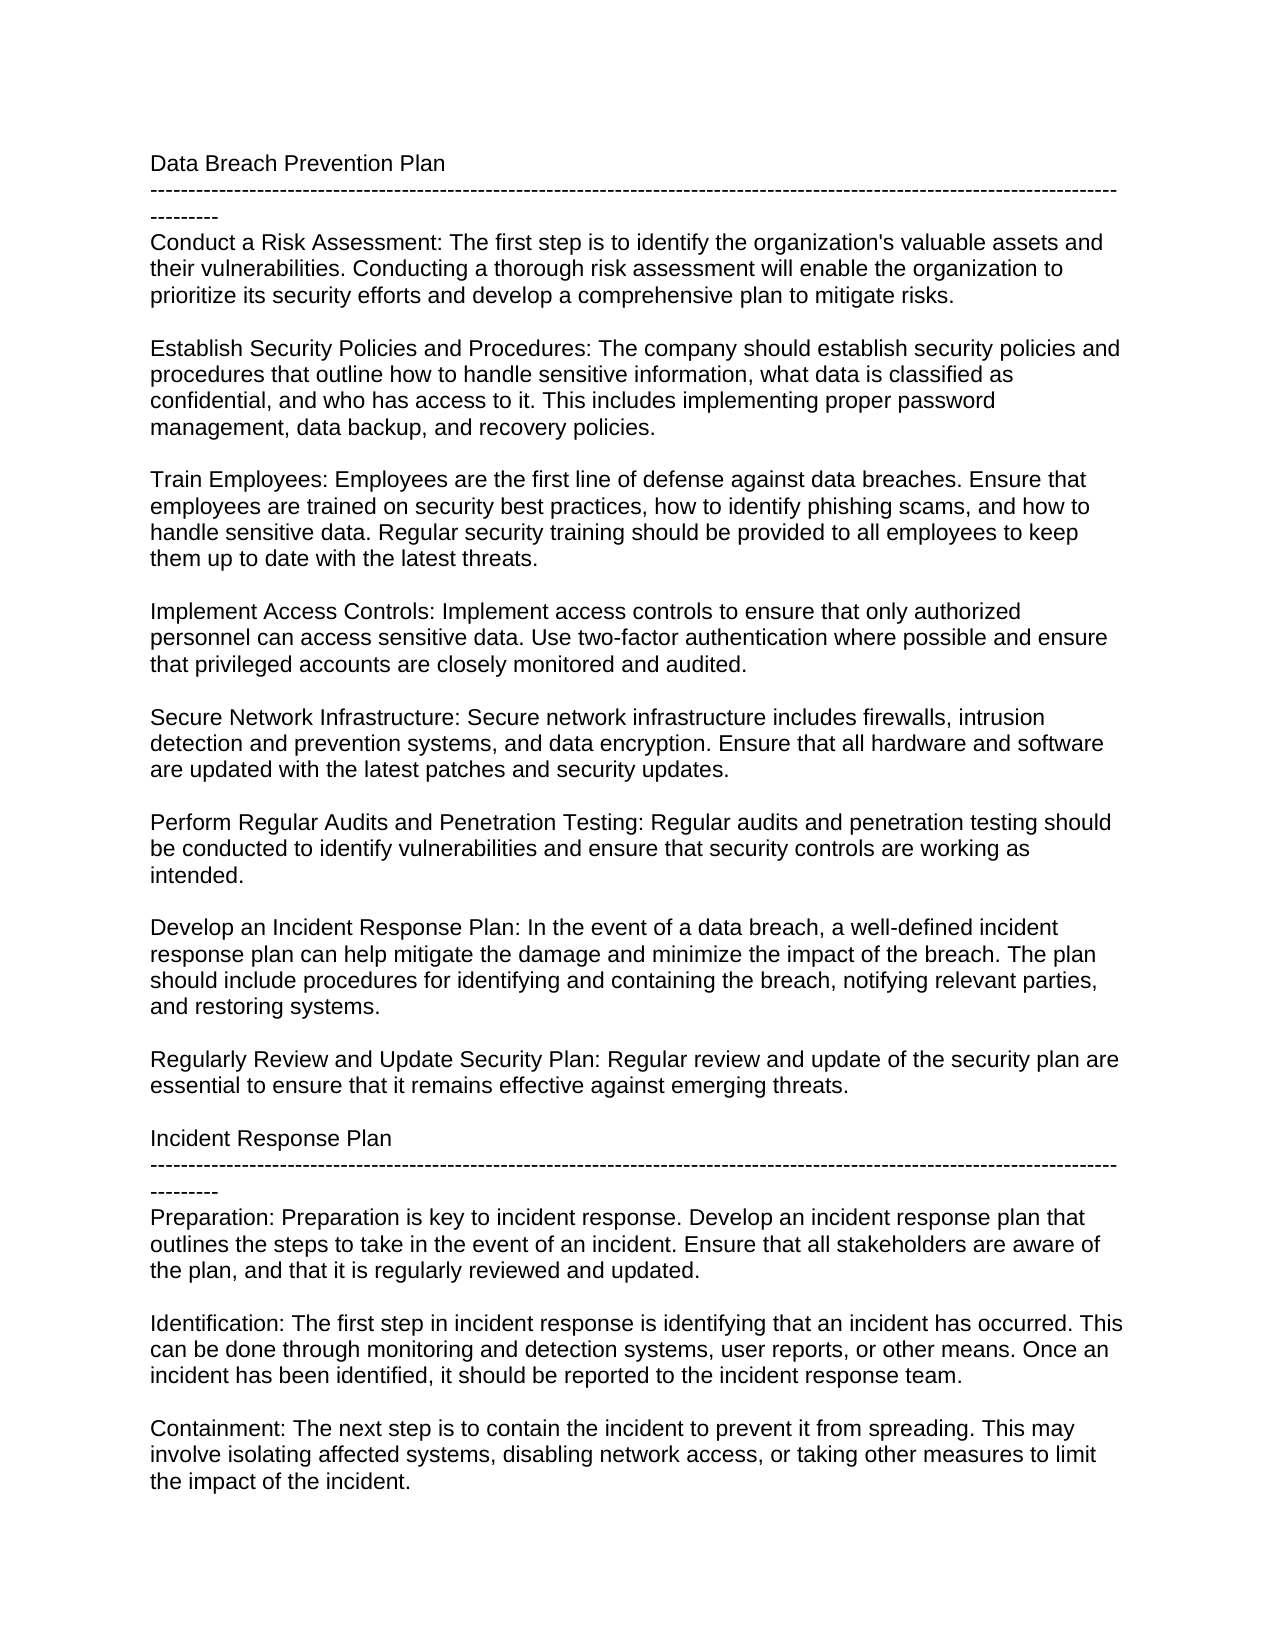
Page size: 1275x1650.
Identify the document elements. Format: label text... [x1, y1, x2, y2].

text Secure Network Infrastructure: Secure network infrastructure includes firewalls, intrusion detection and prevention systems, and data encryption. Ensure that all hardware and software are updated with the latest patches and security updates. [150, 703, 1125, 782]
text Preparation: Preparation is key to incident response. Develop an incident response plan that outlines the steps to take in the event of an incident. Ensure that all stakeholders are aware of the plan, and that it is regularly reviewed and updated. [150, 1204, 1125, 1283]
text Establish Security Policies and Procedures: The company should establish security policies and procedures that outline how to handle sensitive information, what data is classified as confidential, and who has access to it. This includes implementing proper password management, data backup, and recovery policies. [150, 334, 1125, 440]
text Regularly Review and Update Security Plan: Regular review and update of the security plan are essential to ensure that it remains effective against emerging threats. [150, 1046, 1125, 1099]
text Train Employees: Employees are the first line of defense against data breaches. Ensure that employees are trained on security best practices, how to identify phishing scams, and how to handle sensitive data. Regular security training should be provided to all employees to keep them up to date with the latest threats. [150, 466, 1125, 572]
text Implement Access Controls: Implement access controls to ensure that only authorized personnel can access sensitive data. Use two-factor authentication where possible and ensure that privileged accounts are closely monitored and audited. [150, 598, 1125, 677]
text Data Breach Prevention Plan [150, 150, 1125, 176]
text Containment: The next step is to contain the incident to prevent it from spreading. This may involve isolating affected systems, disabling network access, or taking other measures to limit the impact of the incident. [150, 1415, 1125, 1494]
text Incident Response Plan [150, 1125, 1125, 1151]
text Develop an Incident Response Plan: In the event of a data breach, a well-defined incident response plan can help mitigate the damage and minimize the impact of the breach. The plan should include procedures for identifying and containing the breach, notifying relevant parties, and restoring systems. [150, 914, 1125, 1020]
text Perform Regular Audits and Penetration Testing: Regular audits and penetration testing should be conducted to identify vulnerabilities and ensure that security controls are working as intended. [150, 809, 1125, 888]
text ---------------------------------------------------------------------------------------------------------------------------------------- [150, 1151, 1125, 1204]
text Identification: The first step in incident response is identifying that an incident has occurred. This can be done through monitoring and detection systems, user reports, or other means. Once an incident has been identified, it should be reported to the incident response team. [150, 1309, 1125, 1389]
text Conduct a Risk Assessment: The first step is to identify the organization's valuable assets and their vulnerabilities. Conducting a thorough risk assessment will enable the organization to prioritize its security efforts and develop a comprehensive plan to mitigate risks. [150, 229, 1125, 308]
text ---------------------------------------------------------------------------------------------------------------------------------------- [150, 176, 1125, 229]
